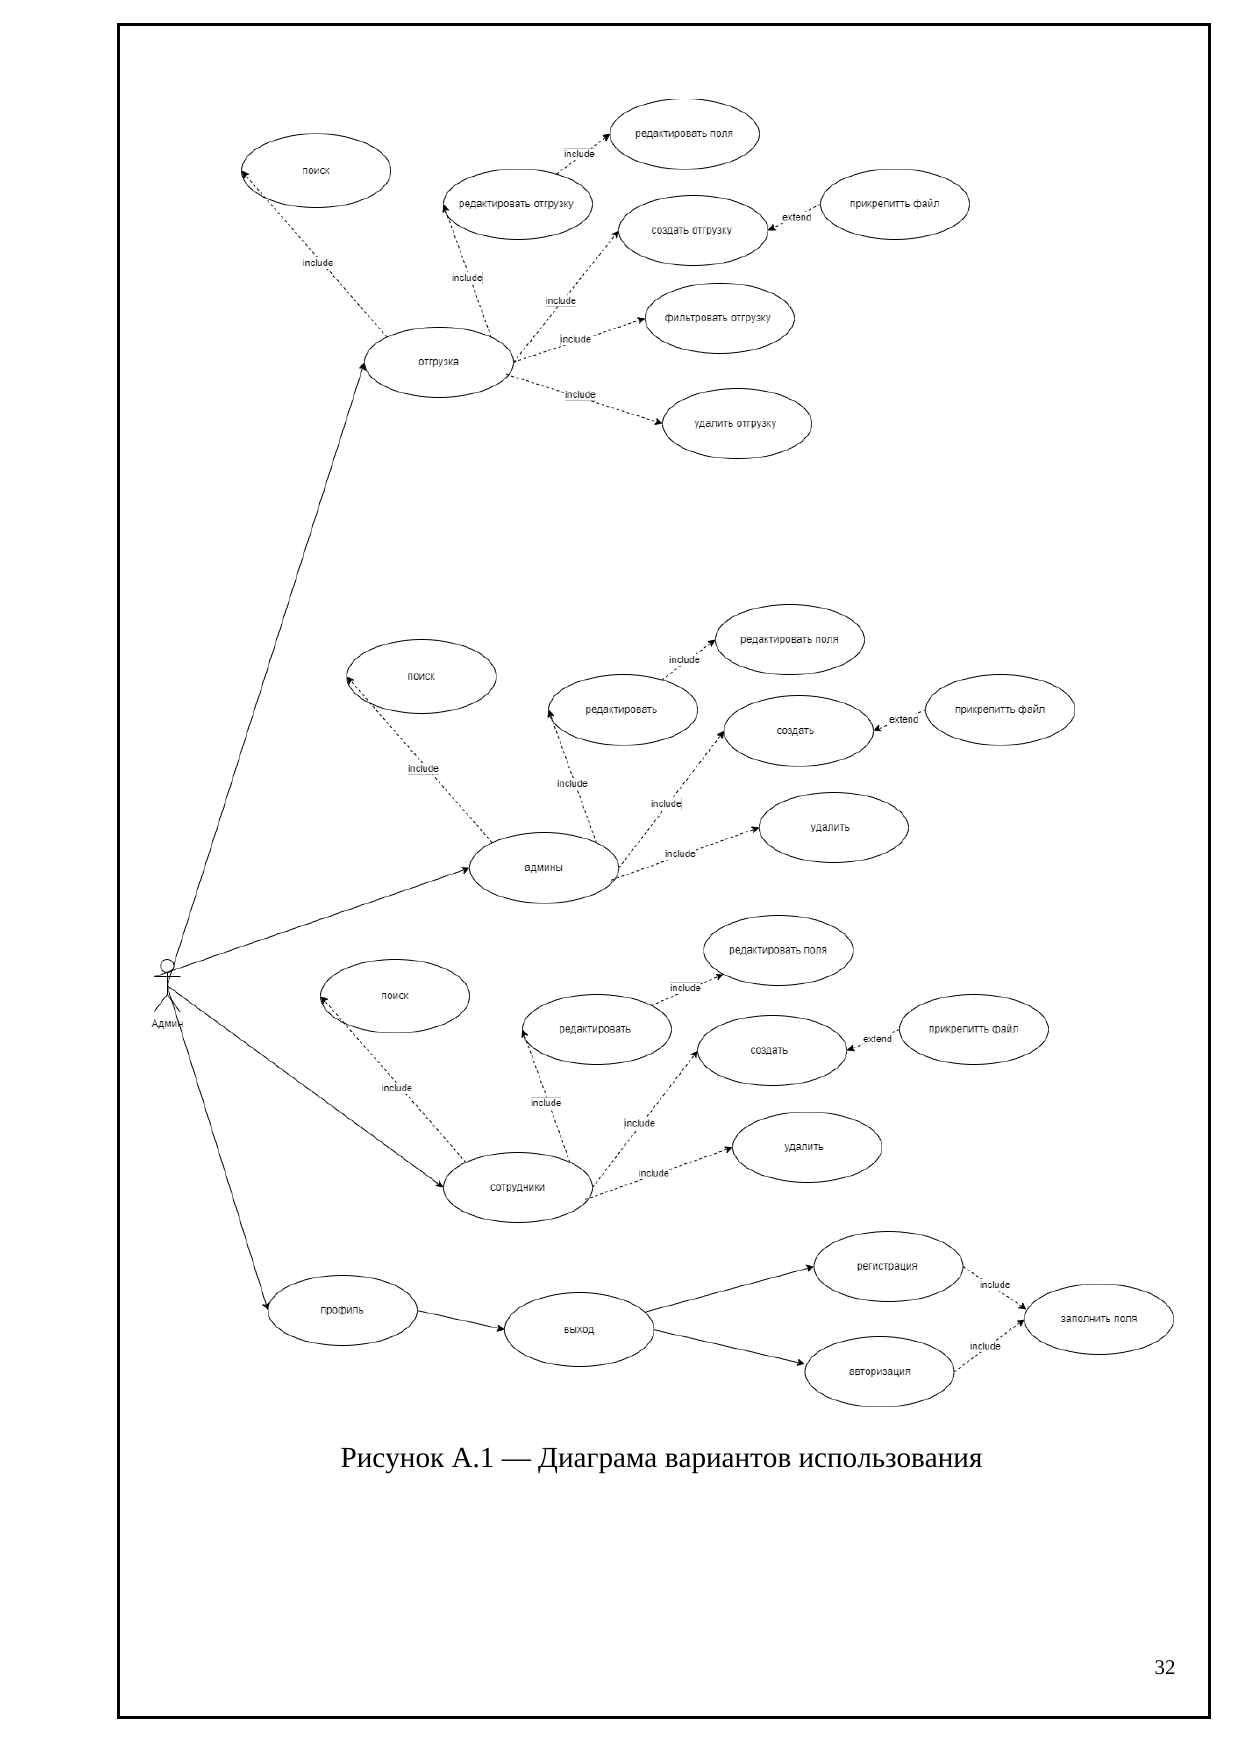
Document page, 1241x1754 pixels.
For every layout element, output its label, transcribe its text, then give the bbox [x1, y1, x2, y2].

picture [147, 99, 1174, 1407]
text Рисунок А.1 — Диаграма вариантов использования [148, 1440, 1175, 1474]
